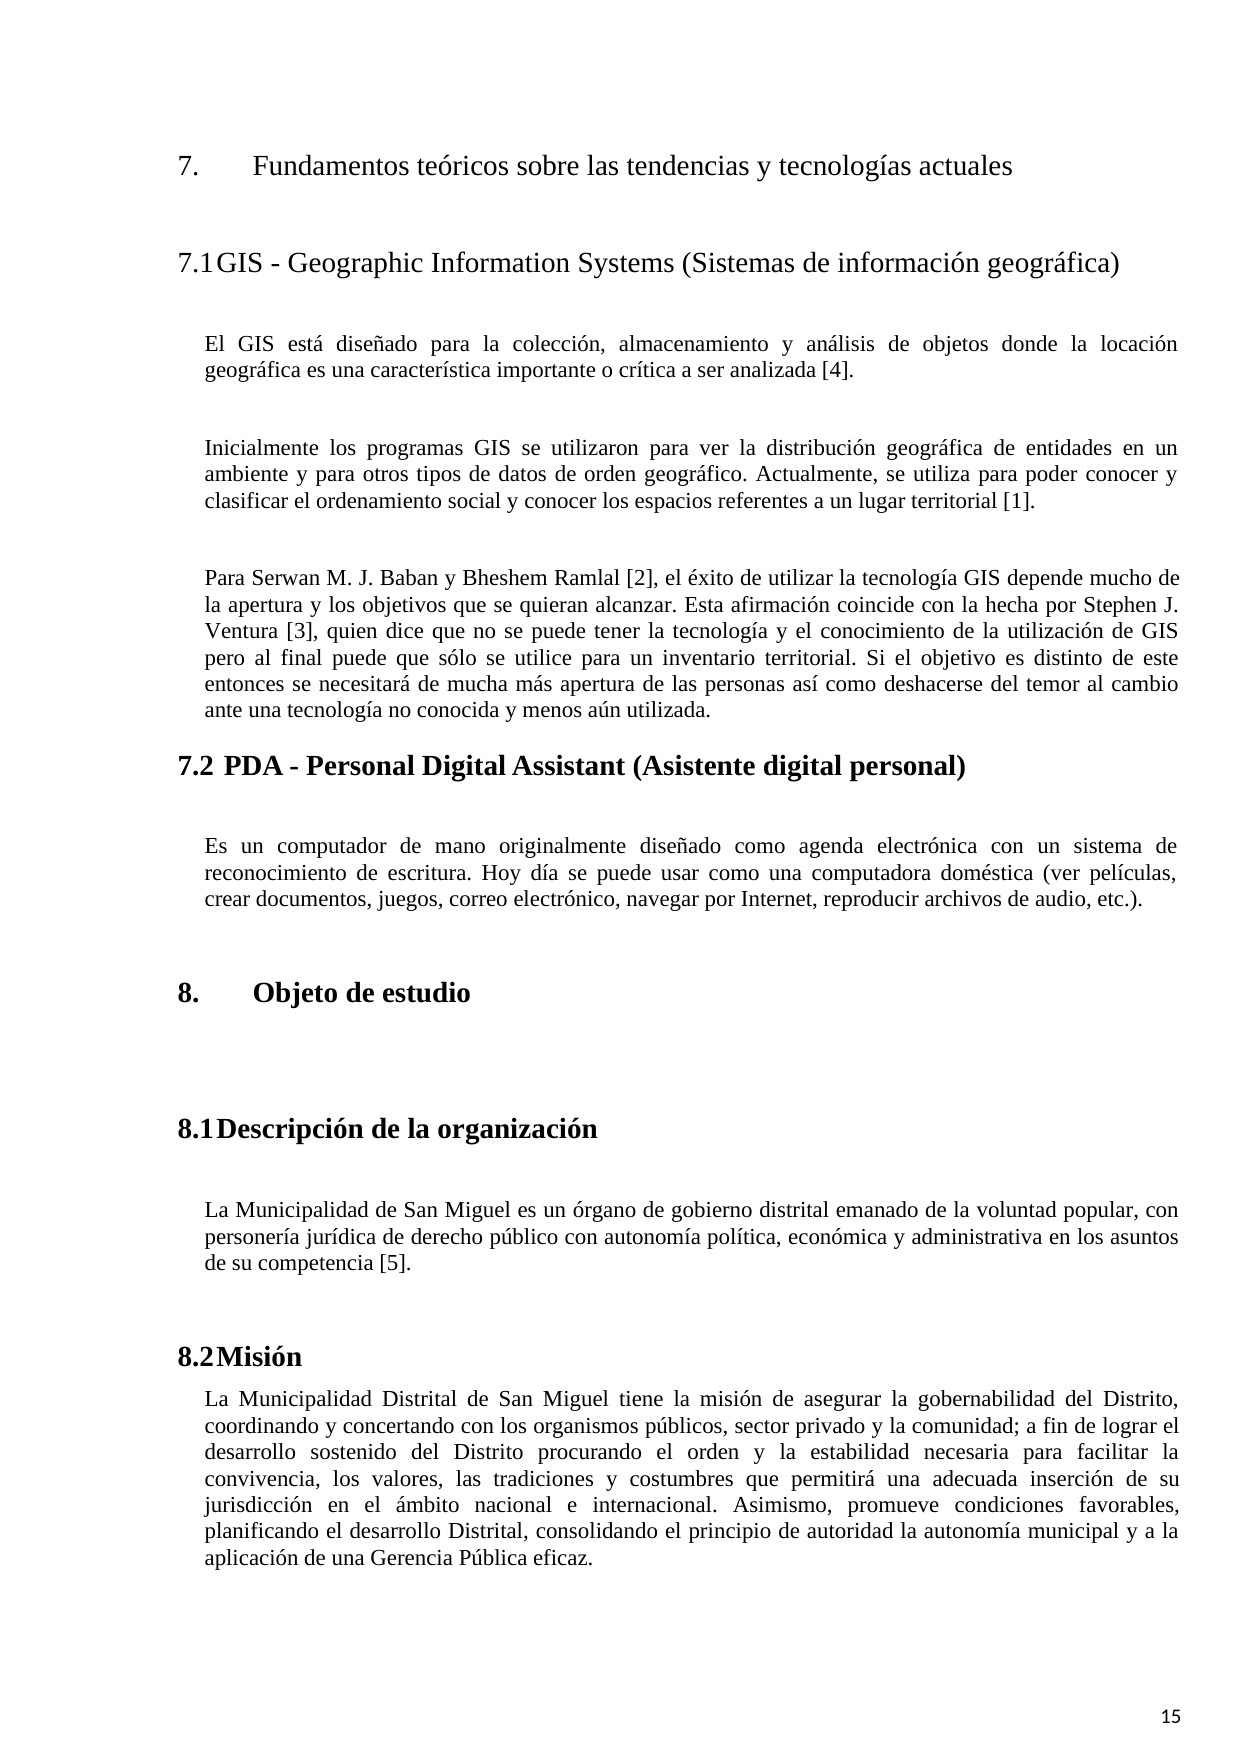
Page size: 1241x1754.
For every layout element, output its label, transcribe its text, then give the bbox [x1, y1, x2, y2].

subtitle PDA - Personal Digital Assistant (Asistente digital personal) [177, 748, 1181, 781]
text Es un computador de mano originalmente diseñado como agenda electrónica con un sistema de reconocimiento de escritura. Hoy día se puede usar como una computadora doméstica (ver películas, crear documentos, juegos, correo electrónico, navegar por Internet, reproducir archivos de audio, etc.). [204, 832, 1179, 912]
subtitle Fundamentos teóricos sobre las tendencias y tecnologías actuales [177, 148, 1181, 181]
subtitle Descripción de la organización [177, 1112, 1181, 1145]
text Para Serwan M. J. Baban y Bheshem Ramlal [2], el éxito de utilizar la tecnología GIS depende mucho de la apertura y los objetivos que se quieran alcanzar. Esta afirmación coincide con la hecha por Stephen J. Ventura [3], quien dice que no se puede tener la tecnología y el conocimiento de la utilización de GIS pero al final puede que sólo se utilice para un inventario territorial. Si el objetivo es distinto de este entonces se necesitará de mucha más apertura de las personas así como deshacerse del temor al cambio ante una tecnología no conocida y menos aún utilizada. [204, 564, 1181, 723]
subtitle Misión [177, 1339, 1181, 1373]
text La Municipalidad de San Miguel es un órgano de gobierno distrital emanado de la voluntad popular, con personería jurídica de derecho público con autonomía política, económica y administrativa en los asuntos de su competencia [5]. [204, 1197, 1181, 1276]
text El GIS está diseñado para la colección, almacenamiento y análisis de objetos donde la locación geográfica es una característica importante o crítica a ser analizada [4]. [204, 330, 1179, 383]
text Inicialmente los programas GIS se utilizaron para ver la distribución geográfica de entidades en un ambiente y para otros tipos de datos de orden geográfico. Actualmente, se utiliza para poder conocer y clasificar el ordenamiento social y conocer los espacios referentes a un lugar territorial [1]. [204, 434, 1179, 513]
subtitle GIS - Geographic Information Systems (Sistemas de información geográfica) [177, 245, 1181, 279]
text La Municipalidad Distrital de San Miguel tiene la misión de asegurar la gobernabilidad del Distrito, coordinando y concertando con los organismos públicos, sector privado y la comunidad; a fin de lograr el desarrollo sostenido del Distrito procurando el orden y la estabilidad necesaria para facilitar la convivencia, los valores, las tradiciones y costumbres que permitirá una adecuada inserción de su jurisdicción en el ámbito nacional e internacional. Asimismo, promueve condiciones favorables, planificando el desarrollo Distrital, consolidando el principio de autoridad la autonomía municipal y a la aplicación de una Gerencia Pública eficaz. [204, 1386, 1181, 1570]
subtitle Objeto de estudio [177, 975, 1181, 1009]
